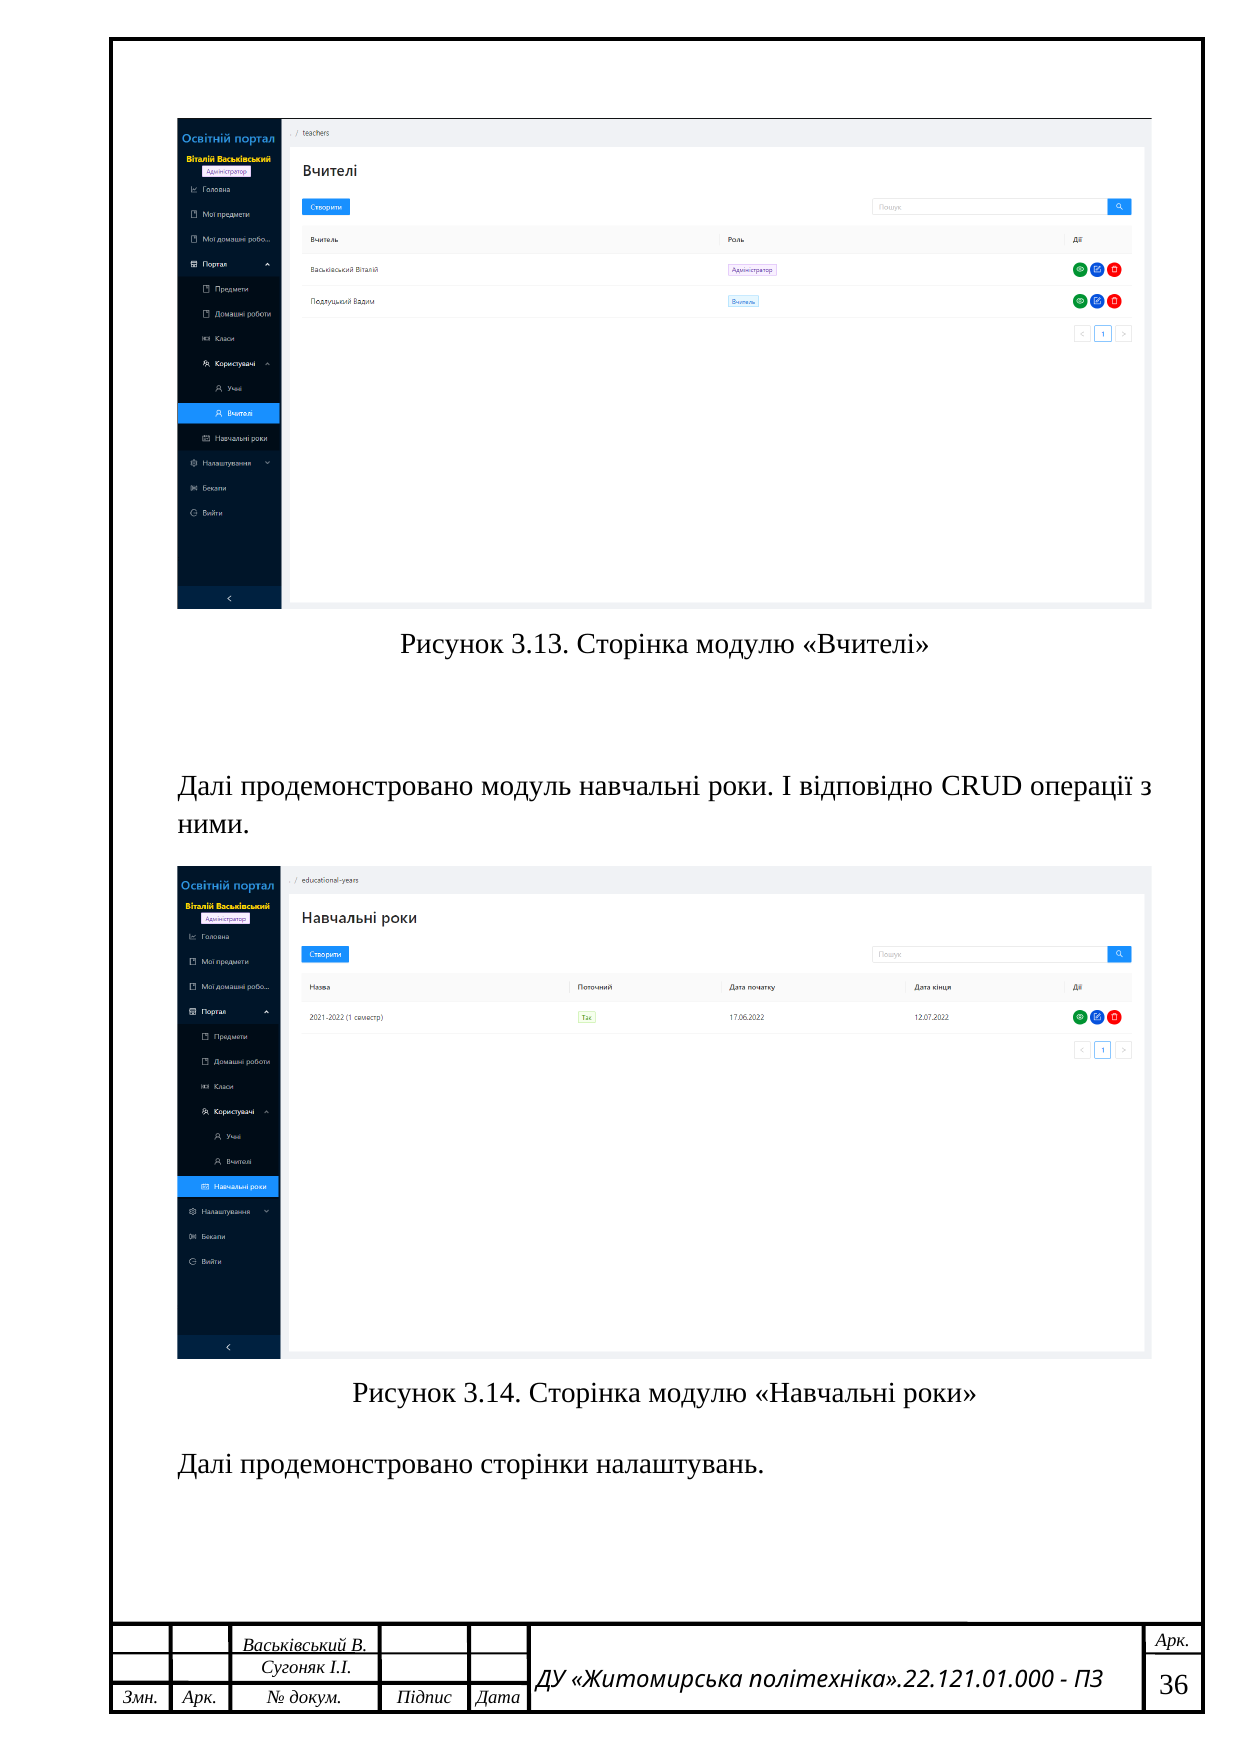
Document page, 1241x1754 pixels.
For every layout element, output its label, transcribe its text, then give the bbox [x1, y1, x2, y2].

text Рисунок 3.14. Сторінка модулю «Навчальні роки» [177, 1359, 1152, 1409]
picture [177, 866, 1152, 1359]
text Рисунок 3.13. Сторінка модулю «Вчителі» [177, 609, 1152, 659]
text Далі продемонстровано модуль навчальні роки. І відповідно CRUD операції з ними. [177, 768, 1152, 840]
picture [177, 118, 1152, 609]
text Далі продемонстровано сторінки налаштувань. [177, 1446, 1152, 1480]
